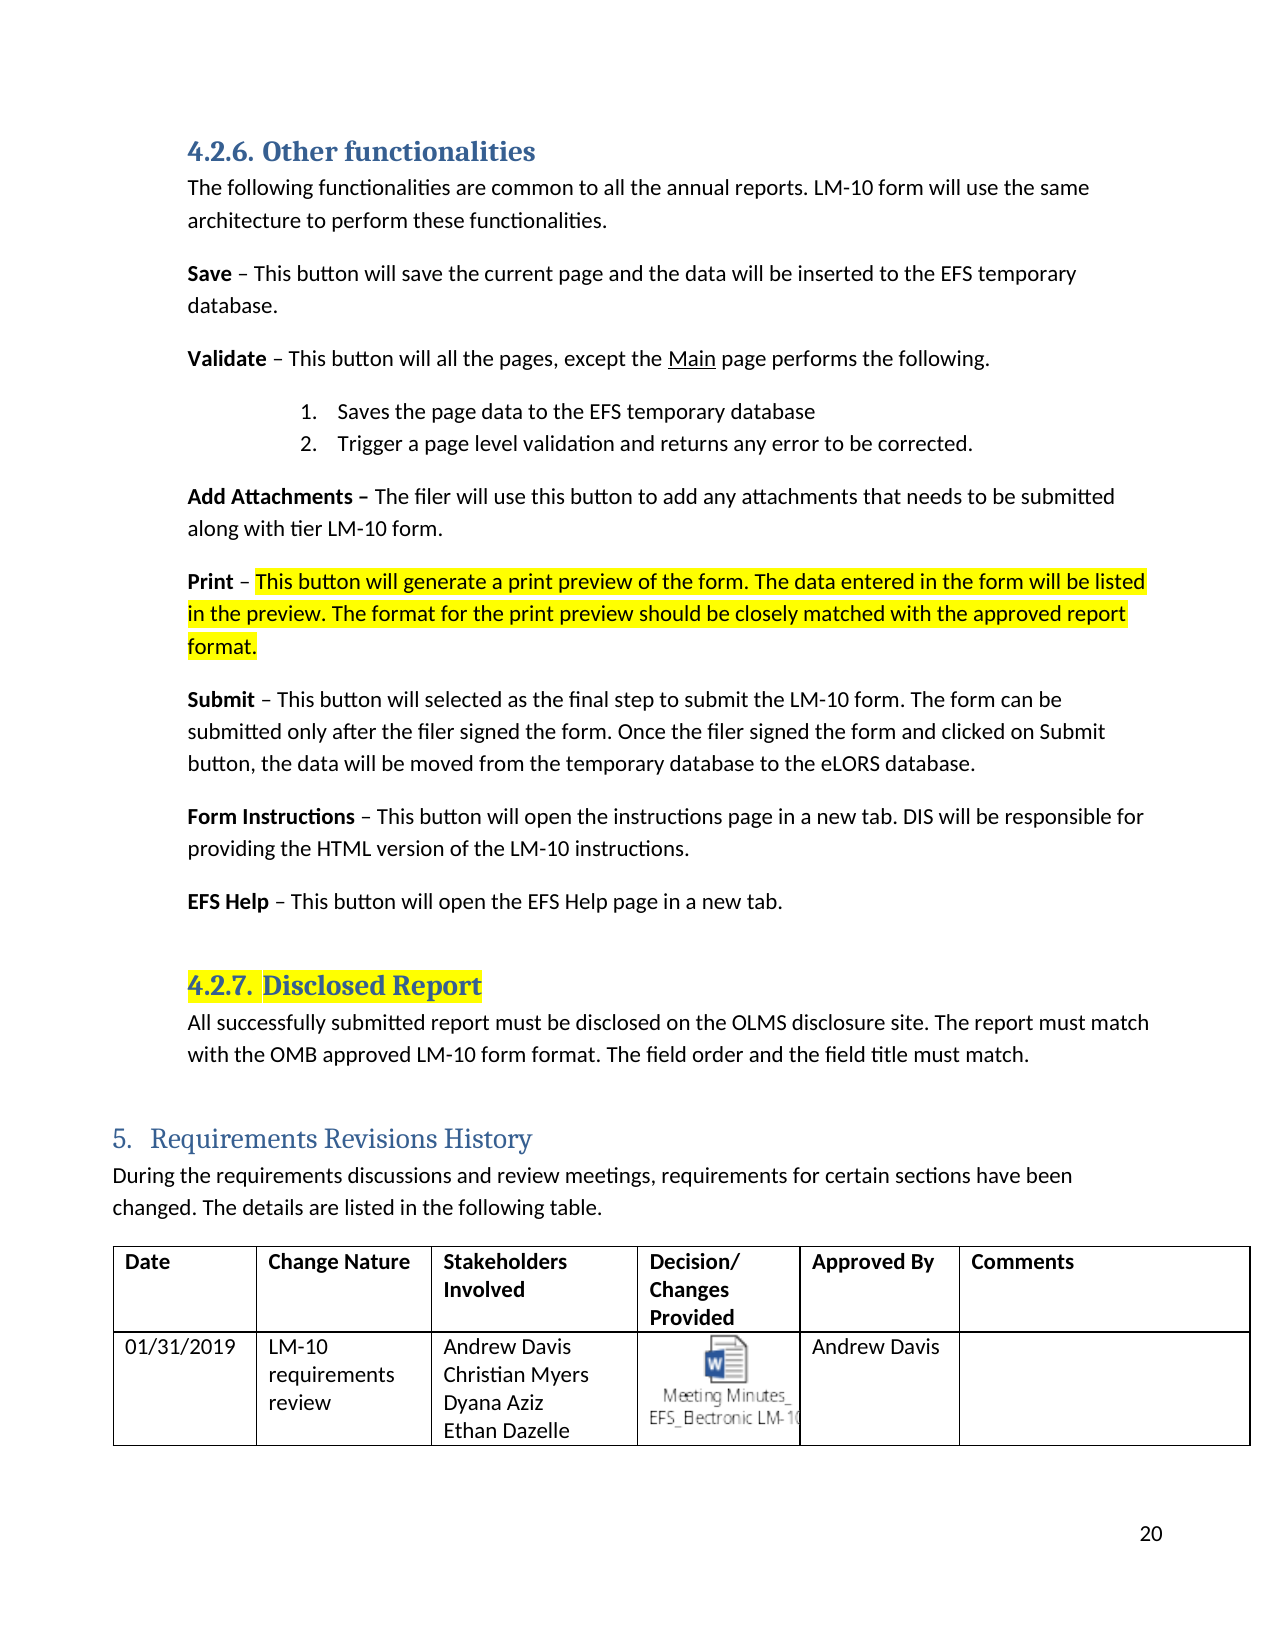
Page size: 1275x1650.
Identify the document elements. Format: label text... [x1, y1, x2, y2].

table_header Decision/Changes Provided [638, 1247, 799, 1331]
table_cell LM-10 requirements review [257, 1333, 431, 1444]
table_header Change Nature [257, 1247, 431, 1331]
text All successfully submitted report must be disclosed on the OLMS disclosure site. The report must match with the OMB approved LM-10 form format. The field order and the field title must match. [187, 1008, 1162, 1068]
text The following functionalities are common to all the annual reports. LM-10 form will use the same architecture to perform these functionalities. [187, 173, 1162, 234]
table_cell Andrew Davis Christian Myers Dyana Aziz Ethan Dazelle [432, 1333, 637, 1444]
table_cell [960, 1333, 1249, 1444]
table_header Date [114, 1247, 256, 1331]
text Print – This button will generate a print preview of the form. The data entered in the form will be listed in the preview. The format for the print preview should be closely matched with the approved report format. [187, 567, 1162, 660]
list Saves the page data to the EFS temporary database [300, 397, 1162, 425]
table_cell [638, 1333, 799, 1444]
text Add Attachments – The filer will use this button to add any attachments that needs to be submitted along with tier LM-10 form. [187, 482, 1162, 542]
subtitle Requirements Revisions History [112, 1122, 1162, 1156]
text During the requirements discussions and review meetings, requirements for certain sections have been changed. The details are listed in the following table. [112, 1161, 1162, 1221]
table_cell 01/31/2019 [114, 1333, 256, 1444]
table_cell Andrew Davis [801, 1333, 959, 1444]
list Trigger a page level validation and returns any error to be corrected. [300, 429, 1162, 457]
table_header Comments [960, 1247, 1249, 1331]
text Submit – This button will selected as the final step to submit the LM-10 form. The form can be submitted only after the filer signed the form. Once the filer signed the form and clicked on Submit button, the data will be moved from the temporary database to the eLORS database. [187, 685, 1162, 777]
text Form Instructions – This button will open the instructions page in a new tab. DIS will be responsible for providing the HTML version of the LM-10 instructions. [187, 802, 1162, 862]
text Validate – This button will all the pages, except the Main page performs the following. [187, 344, 1162, 372]
table_header Stakeholders Involved [432, 1247, 637, 1331]
subtitle Disclosed Report [187, 969, 1162, 1003]
text Save – This button will save the current page and the data will be inserted to the EFS temporary database. [187, 259, 1162, 319]
subtitle Other functionalities [187, 135, 1162, 168]
text EFS Help – This button will open the EFS Help page in a new tab. [187, 887, 1162, 915]
table_header Approved By [801, 1247, 959, 1331]
